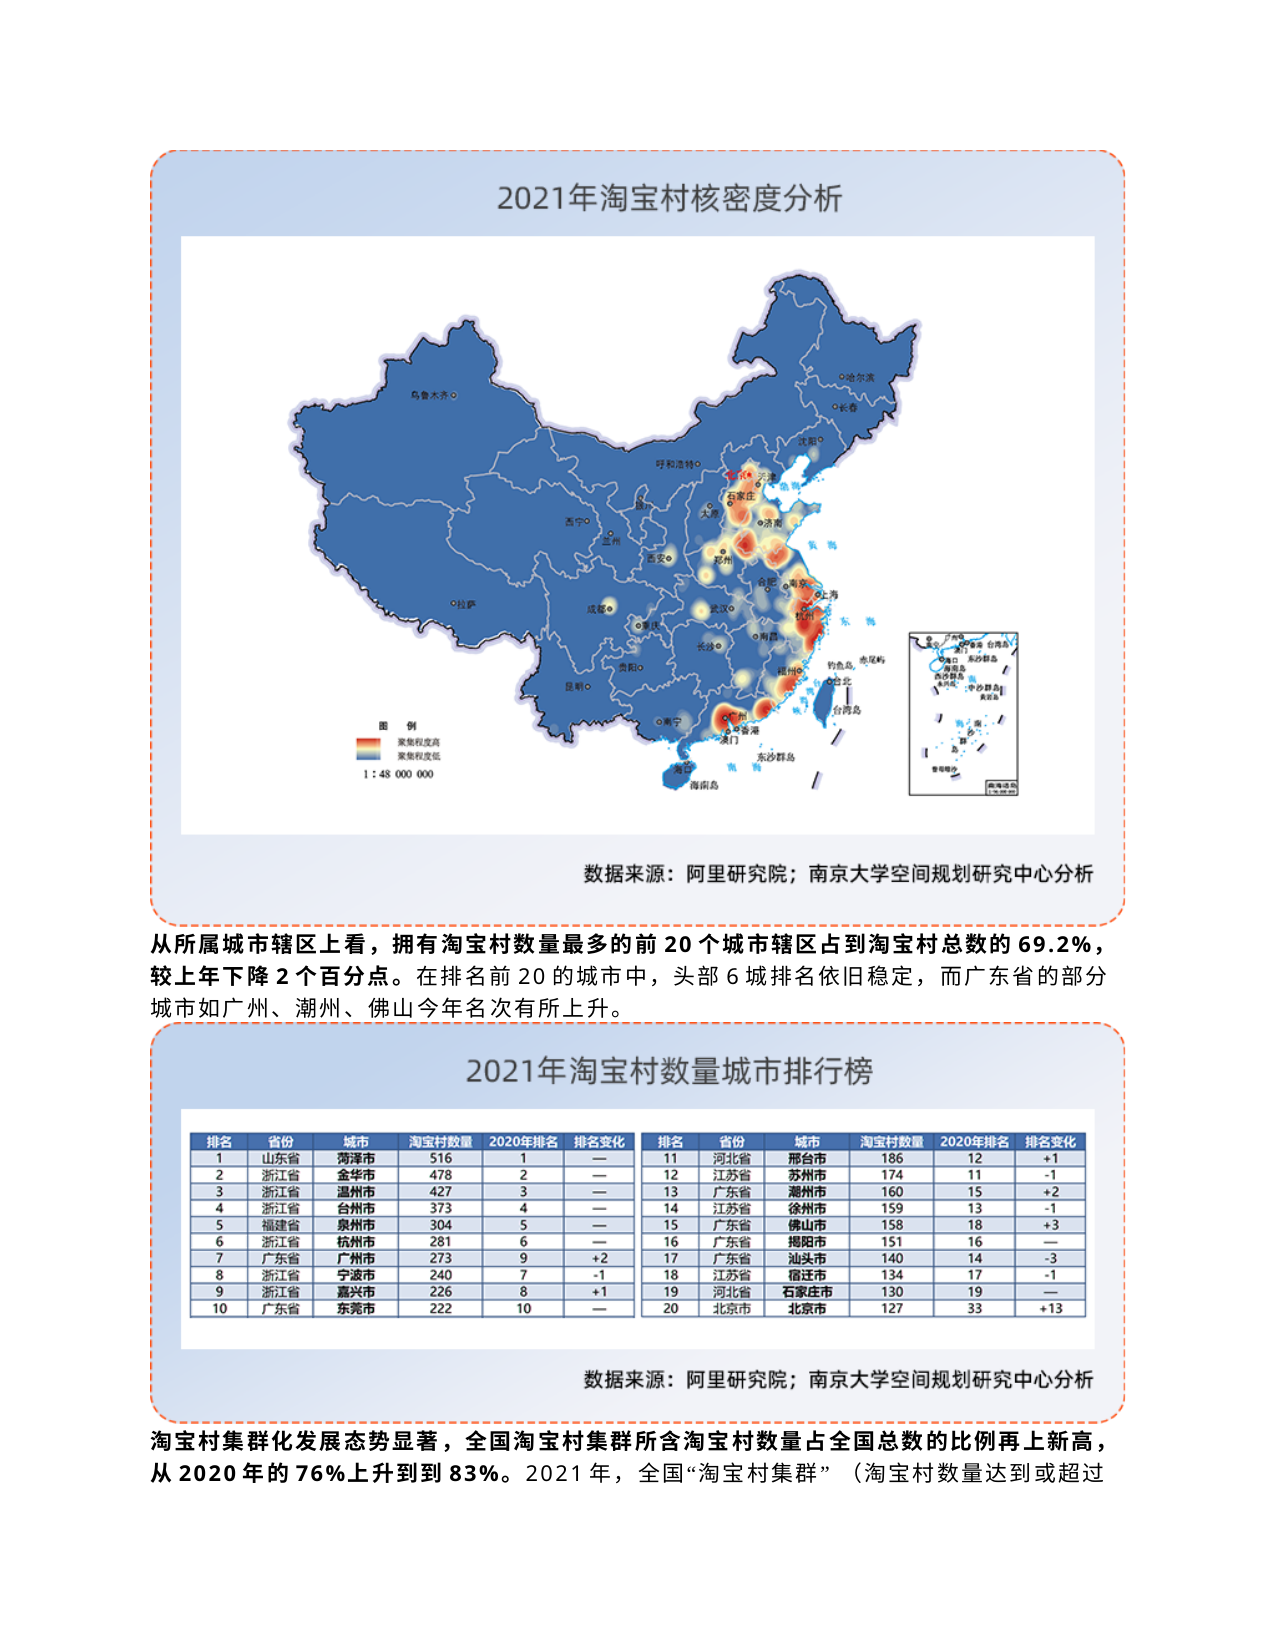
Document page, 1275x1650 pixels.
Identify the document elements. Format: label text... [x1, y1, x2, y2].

picture [150, 150, 1125, 927]
text 从所属城市辖区上看，拥有淘宝村数量最多的前20个城市辖区占到淘宝村总数的69.2%，较上年下降2个百分点。在排名前20的城市中，头部6城排名依旧稳定，而广东省的部分城市如广州、潮州、佛山今年名次有所上升。 [150, 927, 1125, 1022]
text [150, 1424, 1125, 1487]
picture [150, 1022, 1125, 1424]
